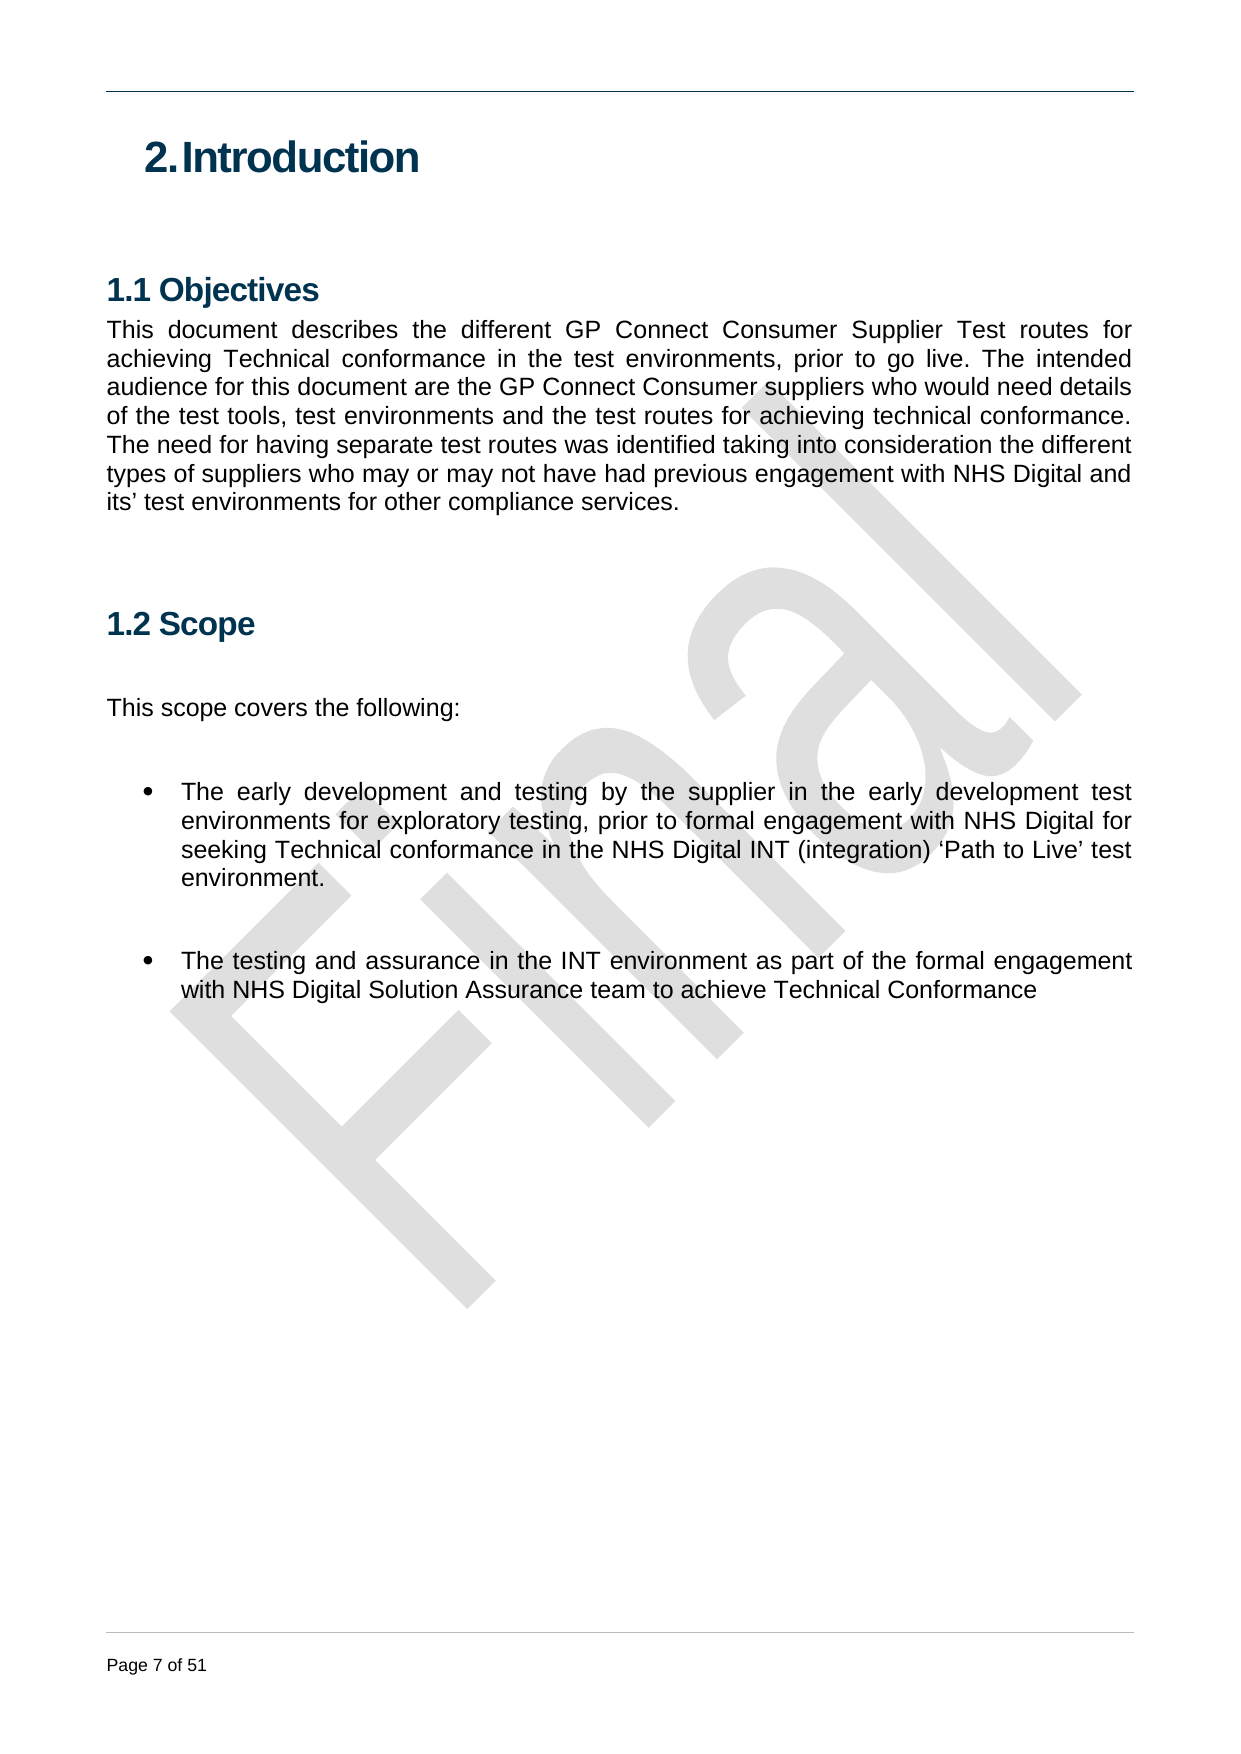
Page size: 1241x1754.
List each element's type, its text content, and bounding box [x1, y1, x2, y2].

text This scope covers the following: [106, 692, 1134, 721]
subtitle Introduction [144, 131, 1134, 182]
list The early development and testing by the supplier in the early development test environments for exploratory testing, prior to formal engagement with NHS Digital for seeking Technical conformance in the NHS Digital INT (integration) ‘Path to Live’ test environment. [143, 777, 1134, 892]
subtitle 1.1 Objectives [106, 270, 1134, 308]
list The testing and assurance in the INT environment as part of the formal engagement with NHS Digital Solution Assurance team to achieve Technical Conformance [143, 946, 1134, 1003]
text This document describes the different GP Connect Consumer Supplier Test routes for achieving Technical conformance in the test environments, prior to go live. The intended audience for this document are the GP Connect Consumer suppliers who would need details of the test tools, test environments and the test routes for achieving technical conformance. The need for having separate test routes was identified taking into consideration the different types of suppliers who may or may not have had previous engagement with NHS Digital and its’ test environments for other compliance services. [106, 315, 1134, 516]
subtitle 1.2 Scope [106, 604, 1134, 643]
